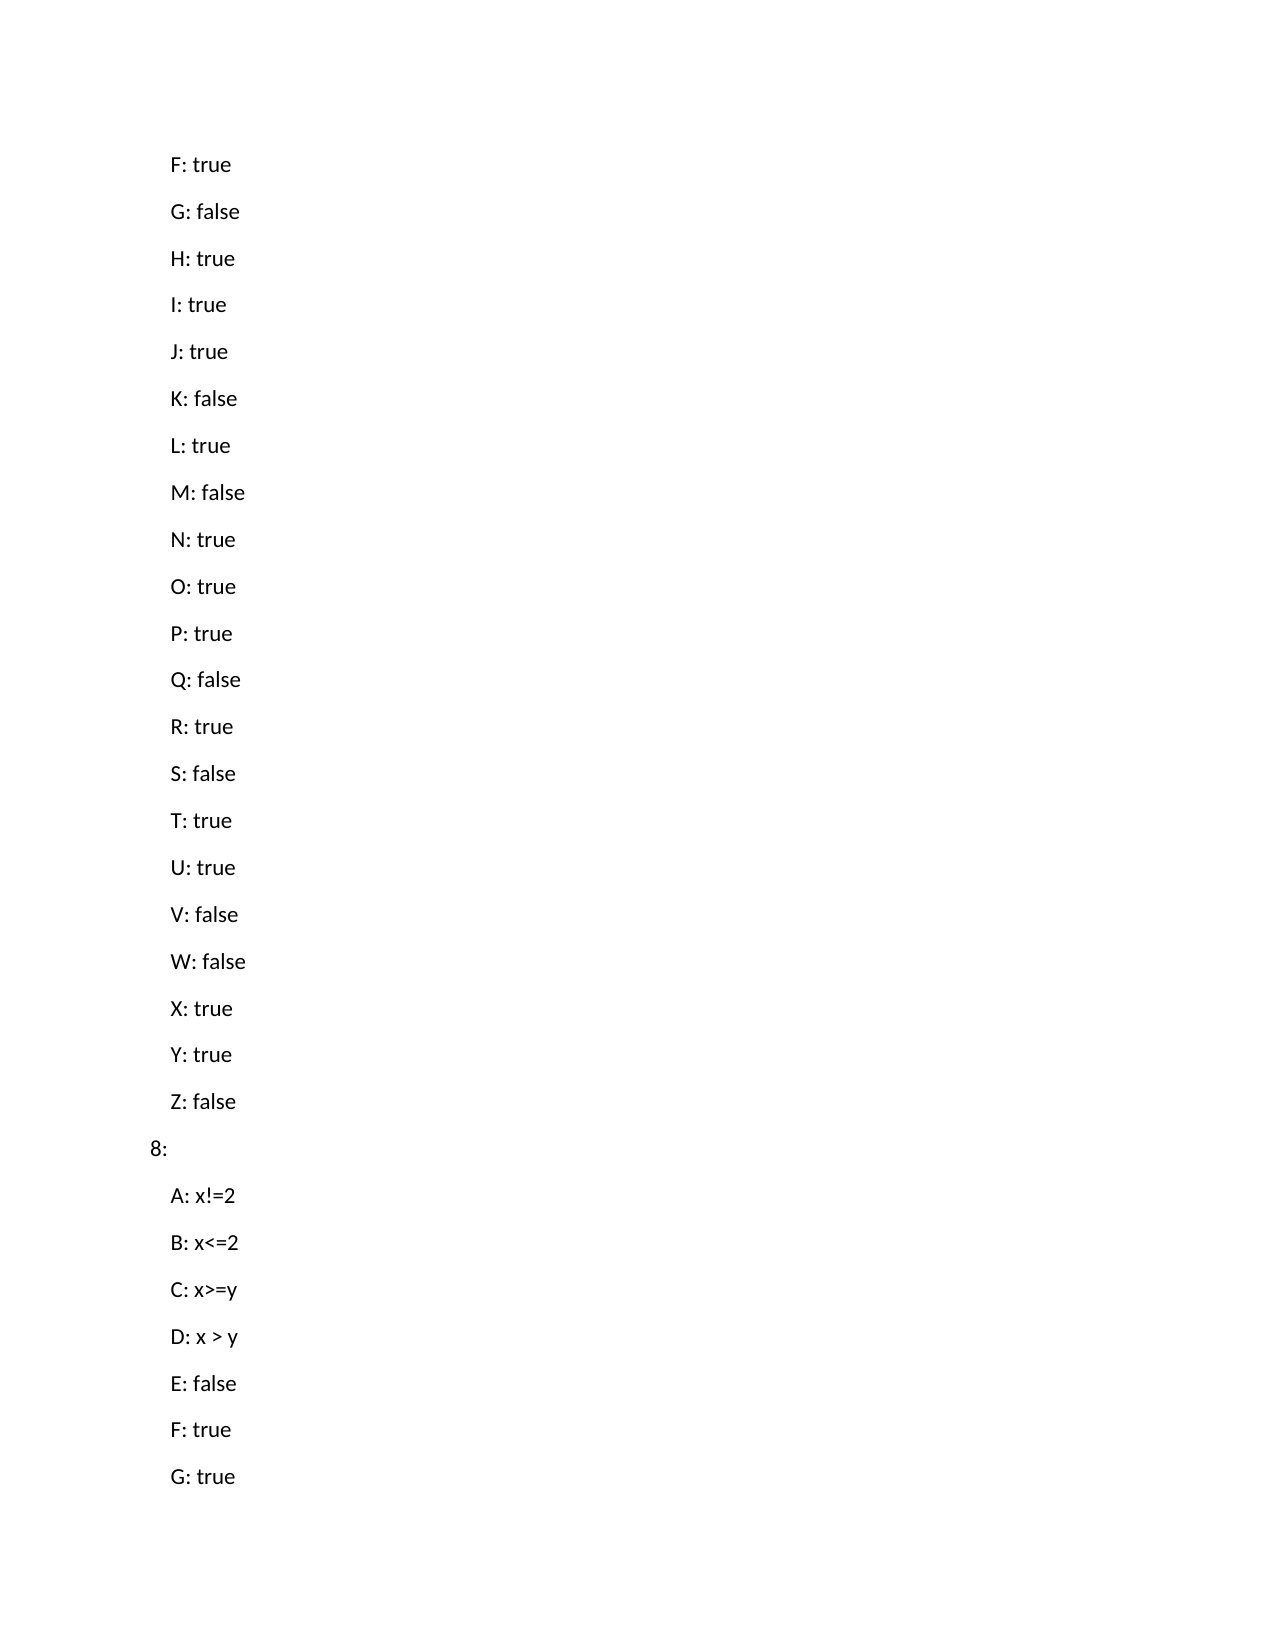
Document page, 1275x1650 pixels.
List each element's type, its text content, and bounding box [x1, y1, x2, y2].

text X: true [150, 994, 1125, 1022]
text R: true [150, 712, 1125, 741]
text C: x>=y [150, 1275, 1125, 1303]
text F: true [150, 1416, 1125, 1444]
text A: x!=2 [150, 1181, 1125, 1209]
text O: true [150, 572, 1125, 600]
text V: false [150, 900, 1125, 928]
text Q: false [150, 666, 1125, 694]
text F: true [150, 150, 1125, 178]
text D: x > y [150, 1322, 1125, 1350]
text 8: [150, 1134, 1125, 1162]
text G: true [150, 1462, 1125, 1491]
text M: false [150, 478, 1125, 506]
text Y: true [150, 1041, 1125, 1069]
text Z: false [150, 1087, 1125, 1116]
text H: true [150, 244, 1125, 272]
text N: true [150, 525, 1125, 553]
text J: true [150, 337, 1125, 366]
text E: false [150, 1369, 1125, 1397]
text P: true [150, 619, 1125, 647]
text B: x<=2 [150, 1228, 1125, 1256]
text G: false [150, 197, 1125, 225]
text W: false [150, 947, 1125, 975]
text T: true [150, 806, 1125, 834]
text K: false [150, 384, 1125, 412]
text U: true [150, 853, 1125, 881]
text L: true [150, 431, 1125, 459]
text I: true [150, 291, 1125, 319]
text S: false [150, 759, 1125, 787]
